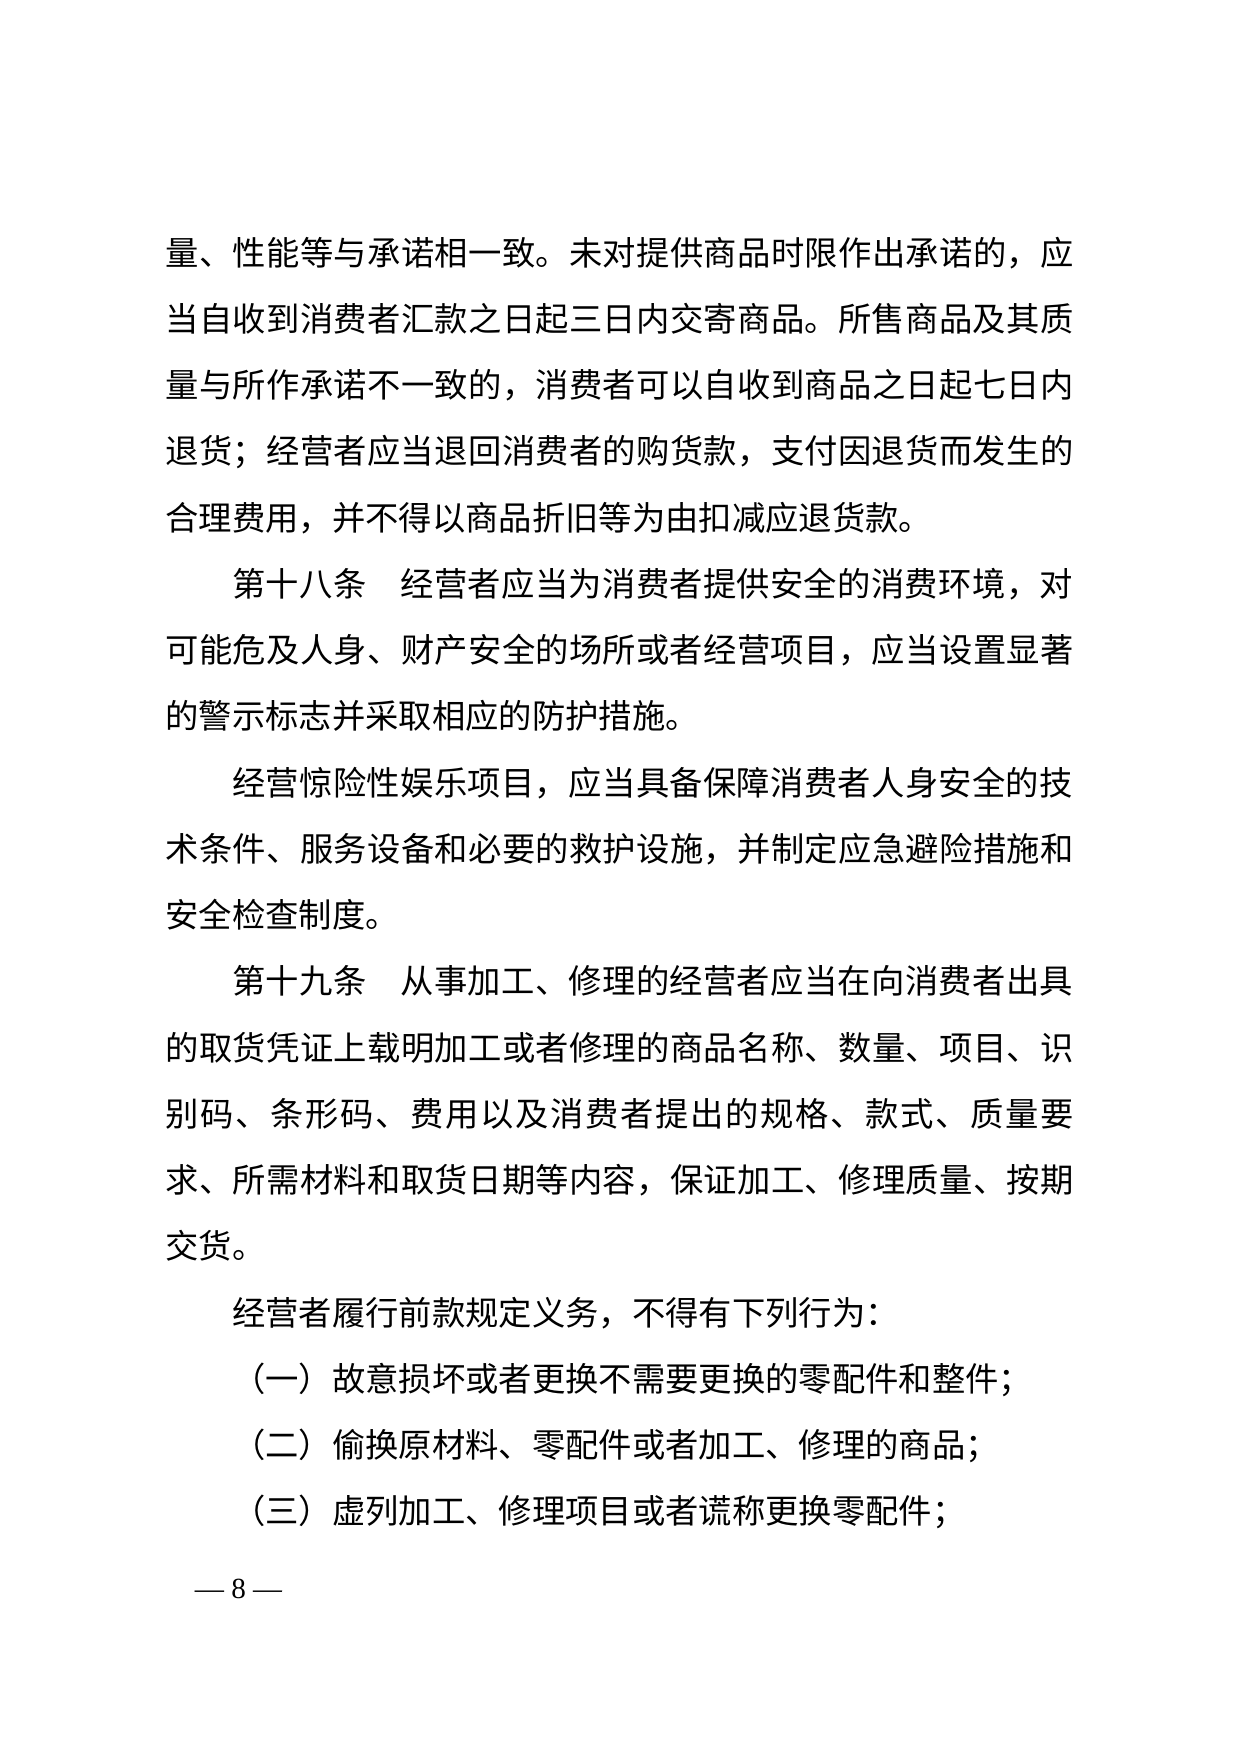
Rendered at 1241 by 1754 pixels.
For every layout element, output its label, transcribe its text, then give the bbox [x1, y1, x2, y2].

text （二）偷换原材料、零配件或者加工、修理的商品； [165, 1410, 1075, 1476]
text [165, 217, 1075, 549]
text 第十九条 从事加工、修理的经营者应当在向消费者出具的取货凭证上载明加工或者修理的商品名称、数量、项目、识别码、条形码、费用以及消费者提出的规格、款式、质量要求、所需材料和取货日期等内容，保证加工、修理质量、按期交货。 [165, 946, 1075, 1277]
text （三）虚列加工、修理项目或者谎称更换零配件； [165, 1476, 1075, 1542]
text 经营惊险性娱乐项目，应当具备保障消费者人身安全的技术条件、服务设备和必要的救护设施，并制定应急避险措施和安全检查制度。 [165, 747, 1075, 946]
text （一）故意损坏或者更换不需要更换的零配件和整件； [165, 1344, 1075, 1410]
text 经营者履行前款规定义务，不得有下列行为： [165, 1277, 1075, 1344]
text 第十八条 经营者应当为消费者提供安全的消费环境，对可能危及人身、财产安全的场所或者经营项目，应当设置显著的警示标志并采取相应的防护措施。 [165, 549, 1075, 747]
